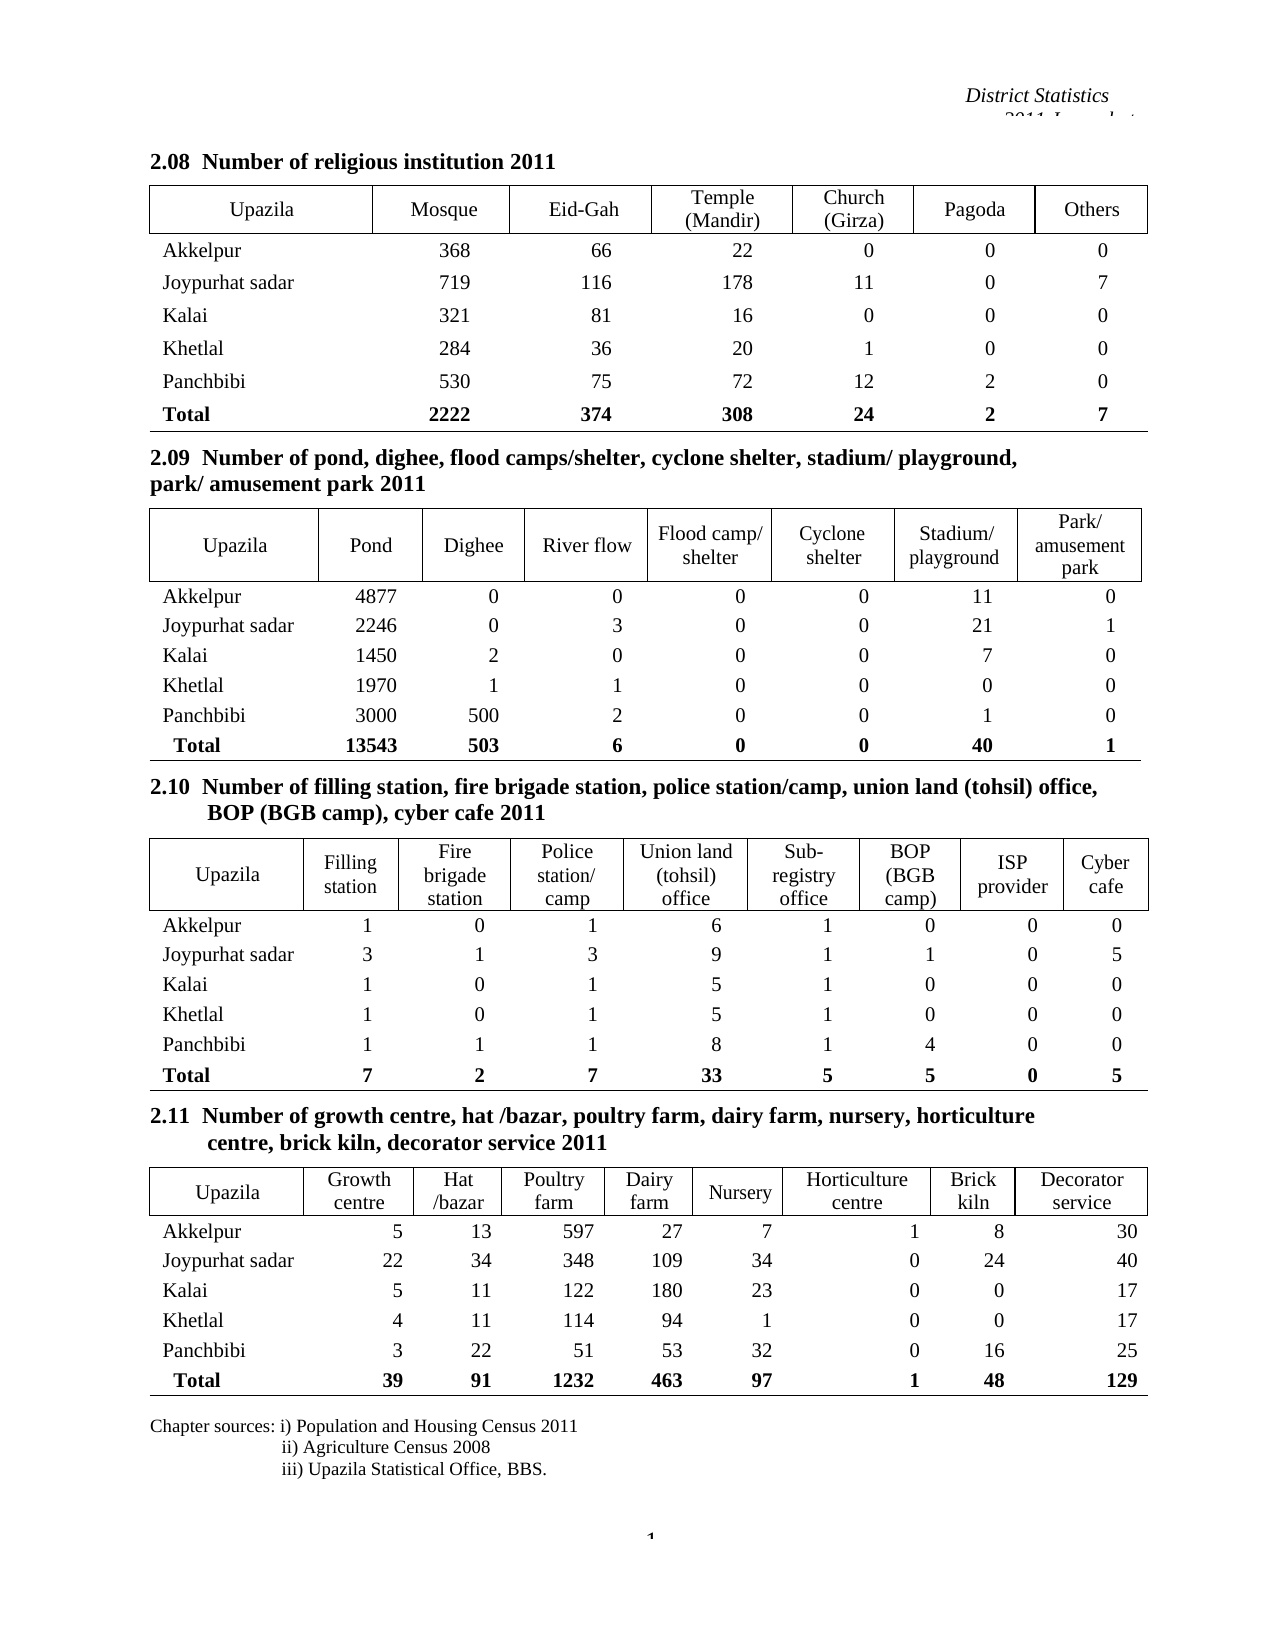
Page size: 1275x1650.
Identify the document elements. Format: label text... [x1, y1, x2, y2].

table_cell 530 [373, 365, 509, 398]
table_cell 1 [511, 1000, 623, 1029]
table_cell Akkelpur [150, 911, 304, 940]
table_cell 178 [652, 266, 793, 299]
table_cell 12 [793, 365, 914, 398]
table_cell 1 [304, 911, 398, 940]
table_cell 0 [1018, 700, 1141, 730]
table_cell 180 [604, 1275, 693, 1305]
table_header Upazila [150, 509, 318, 581]
table_cell 0 [771, 610, 894, 640]
table_cell 0 [398, 970, 511, 1000]
table_cell 0 [1035, 234, 1148, 266]
table_cell 109 [604, 1245, 693, 1275]
table_cell 16 [652, 299, 793, 332]
table_header Park/ amusement park [1018, 509, 1141, 581]
table_cell Kalai [150, 299, 372, 332]
table_cell Kalai [150, 640, 319, 670]
table_cell 2 [398, 1060, 511, 1090]
table_cell 0 [648, 640, 771, 670]
table_cell Akkelpur [150, 582, 319, 610]
table_cell 1 [304, 1000, 398, 1029]
table_cell 0 [914, 299, 1035, 332]
table_header Eid-Gah [510, 186, 651, 233]
table_cell 24 [793, 398, 914, 431]
table_cell Joypurhat sadar [150, 266, 372, 299]
table_cell 0 [422, 582, 524, 610]
table_cell 129 [1015, 1365, 1147, 1395]
table_cell 13543 [319, 730, 422, 760]
table_cell Joypurhat sadar [150, 940, 304, 970]
table_cell 5 [624, 970, 748, 1000]
table_header Decorator service [1016, 1168, 1147, 1215]
table_cell 0 [961, 1000, 1064, 1029]
table_cell 1 [398, 1030, 511, 1060]
table_cell 5 [1064, 1060, 1148, 1090]
table_cell 0 [524, 582, 648, 610]
table_cell 348 [502, 1245, 604, 1275]
table_cell 5 [859, 1060, 961, 1090]
list Number of growth centre, hat /bazar, poultry farm, dairy farm, nursery, horticulture centre, brick kiln, decorator service 2011 [150, 1103, 1108, 1155]
table_header Hat /bazar [414, 1168, 501, 1215]
table_cell 719 [373, 266, 509, 299]
table_cell Total [150, 1060, 304, 1090]
table_cell 1 [783, 1216, 930, 1245]
table_cell 34 [693, 1245, 782, 1275]
table_cell 0 [930, 1275, 1015, 1305]
table_cell 0 [1035, 332, 1148, 365]
table_cell 5 [1064, 940, 1148, 970]
table_header Upazila [150, 1168, 303, 1215]
table_header Mosque [373, 186, 509, 233]
table_cell 0 [783, 1245, 930, 1275]
table_cell 0 [648, 670, 771, 700]
table_cell 36 [510, 332, 652, 365]
table_cell Akkelpur [150, 234, 372, 266]
table_cell 22 [414, 1335, 502, 1365]
list Agriculture Census 2008 [281, 1436, 1173, 1458]
table_cell 0 [1018, 670, 1141, 700]
table_cell 40 [1015, 1245, 1147, 1275]
table_cell 17 [1015, 1305, 1147, 1335]
table_cell 2 [914, 365, 1035, 398]
table_cell 23 [693, 1275, 782, 1305]
table_cell 1 [304, 970, 398, 1000]
table_cell 2 [914, 398, 1035, 431]
table_cell 0 [961, 970, 1064, 1000]
table_cell 24 [930, 1245, 1015, 1275]
table_cell 0 [648, 730, 771, 760]
table_header Filling station [304, 839, 398, 910]
table_cell Panchbibi [150, 365, 372, 398]
table_cell 11 [414, 1305, 502, 1335]
table_cell 2246 [319, 610, 422, 640]
table_cell 0 [1018, 582, 1141, 610]
table_cell 1 [748, 1000, 859, 1029]
table_cell Khetlal [150, 332, 372, 365]
table_cell 3 [524, 610, 648, 640]
table_cell 0 [961, 1030, 1064, 1060]
table_cell 1970 [319, 670, 422, 700]
table_cell Panchbibi [150, 700, 319, 730]
text Chapter sources: i) Population and Housing Census 2011 [150, 1415, 1173, 1436]
table_cell 0 [648, 582, 771, 610]
table_cell 27 [604, 1216, 693, 1245]
table_cell 500 [422, 700, 524, 730]
table_cell 13 [414, 1216, 502, 1245]
table_cell 30 [1015, 1216, 1147, 1245]
table_header Poultry farm [502, 1168, 604, 1215]
table_cell 114 [502, 1305, 604, 1335]
table_header BOP (BGB camp) [860, 839, 960, 910]
table_cell 7 [1035, 398, 1148, 431]
table_cell 1 [398, 940, 511, 970]
table_header Upazila [150, 839, 303, 910]
list Upazila Statistical Office, BBS. [281, 1458, 1173, 1479]
table_cell 0 [930, 1305, 1015, 1335]
table_cell 2 [524, 700, 648, 730]
table_cell 4 [304, 1305, 414, 1335]
table_cell 0 [914, 332, 1035, 365]
table_cell 22 [304, 1245, 414, 1275]
table_cell 0 [859, 970, 961, 1000]
table_cell 1 [511, 1030, 623, 1060]
table_cell 1 [422, 670, 524, 700]
table_cell 4 [859, 1030, 961, 1060]
table_cell 0 [859, 911, 961, 940]
table_cell 5 [624, 1000, 748, 1029]
table_cell 7 [304, 1060, 398, 1090]
table_cell 0 [1035, 365, 1148, 398]
table_cell Panchbibi [150, 1335, 304, 1365]
table_cell 51 [502, 1335, 604, 1365]
table_cell 7 [894, 640, 1018, 670]
table_cell 91 [414, 1365, 502, 1395]
table_cell 374 [510, 398, 652, 431]
table_cell 0 [783, 1305, 930, 1335]
table_cell 8 [624, 1030, 748, 1060]
table_cell 2222 [373, 398, 509, 431]
table_cell 0 [961, 911, 1064, 940]
table_header Church (Girza) [793, 186, 913, 233]
table_header Police station/ camp [511, 839, 623, 910]
table_cell Panchbibi [150, 1030, 304, 1060]
table_header Growth centre [304, 1168, 413, 1215]
table_cell 284 [373, 332, 509, 365]
table_cell 0 [783, 1275, 930, 1305]
table_cell 0 [783, 1335, 930, 1365]
table_cell 0 [1064, 970, 1148, 1000]
table_cell 0 [771, 582, 894, 610]
table_cell 503 [422, 730, 524, 760]
table_cell 5 [304, 1216, 414, 1245]
table_header Horticulture centre [783, 1168, 930, 1215]
table_header Flood camp/ shelter [648, 509, 771, 581]
table_cell Khetlal [150, 1305, 304, 1335]
table_header Temple (Mandir) [652, 186, 792, 233]
table_cell 0 [1064, 1030, 1148, 1060]
table_cell Kalai [150, 1275, 304, 1305]
table_cell 3 [304, 940, 398, 970]
table_cell 1 [748, 1030, 859, 1060]
table_cell 21 [894, 610, 1018, 640]
table_cell 1 [793, 332, 914, 365]
table_header Dairy farm [605, 1168, 692, 1215]
table_cell 7 [511, 1060, 623, 1090]
table_cell 9 [624, 940, 748, 970]
table_cell 1 [748, 970, 859, 1000]
table_cell 48 [930, 1365, 1015, 1395]
table_cell 6 [624, 911, 748, 940]
table_cell 97 [693, 1365, 782, 1395]
table_cell 1 [1018, 610, 1141, 640]
table_header Fire brigade station [399, 839, 510, 910]
table_cell Total [150, 730, 319, 760]
table_cell 0 [1064, 911, 1148, 940]
table_header Cyber cafe [1064, 839, 1148, 910]
table_header Pond [319, 509, 422, 581]
table_cell 597 [502, 1216, 604, 1245]
table_cell 368 [373, 234, 509, 266]
table_cell 1 [748, 911, 859, 940]
table_cell Joypurhat sadar [150, 1245, 304, 1275]
table_cell Total [150, 1365, 304, 1395]
table_cell 8 [930, 1216, 1015, 1245]
table_cell 5 [748, 1060, 859, 1090]
table_cell 81 [510, 299, 652, 332]
table_cell 3000 [319, 700, 422, 730]
table_header Cyclone shelter [772, 509, 894, 581]
table_header Pagoda [914, 186, 1034, 233]
table_cell Khetlal [150, 670, 319, 700]
table_cell 1 [1018, 730, 1141, 760]
table_cell 0 [771, 730, 894, 760]
table_cell 5 [304, 1275, 414, 1305]
table_cell 0 [771, 670, 894, 700]
list Number of pond, dighee, flood camps/shelter, cyclone shelter, stadium/ playground, park/ amusement park 2011 [150, 444, 1077, 497]
table_cell 321 [373, 299, 509, 332]
table_cell 72 [652, 365, 793, 398]
table_cell 0 [398, 911, 511, 940]
table_cell 1 [894, 700, 1018, 730]
table_cell 11 [894, 582, 1018, 610]
table_cell Total [150, 398, 372, 431]
table_header Brick kiln [931, 1168, 1014, 1215]
table_header Nursery [693, 1168, 782, 1215]
table_header Union land (tohsil) office [624, 839, 747, 910]
table_header Upazila [150, 186, 372, 233]
table_cell 308 [652, 398, 793, 431]
table_cell 122 [502, 1275, 604, 1305]
table_cell Akkelpur [150, 1216, 304, 1245]
table_cell 53 [604, 1335, 693, 1365]
table_cell 1450 [319, 640, 422, 670]
table_cell 32 [693, 1335, 782, 1365]
table_header Others [1036, 186, 1147, 233]
table_cell 1 [511, 970, 623, 1000]
table_cell 1 [859, 940, 961, 970]
table_cell 11 [414, 1275, 502, 1305]
table_cell Kalai [150, 970, 304, 1000]
table_cell 40 [894, 730, 1018, 760]
table_header River flow [525, 509, 647, 581]
table_cell 16 [930, 1335, 1015, 1365]
table_cell 0 [1018, 640, 1141, 670]
table_cell 0 [771, 640, 894, 670]
table_cell 0 [648, 700, 771, 730]
table_cell 4877 [319, 582, 422, 610]
table_cell 66 [510, 234, 652, 266]
table_cell 116 [510, 266, 652, 299]
table_cell 1 [511, 911, 623, 940]
table_cell 34 [414, 1245, 502, 1275]
table_cell 11 [793, 266, 914, 299]
table_cell Joypurhat sadar [150, 610, 319, 640]
table_cell 22 [652, 234, 793, 266]
table_cell 0 [398, 1000, 511, 1029]
table_cell 1 [304, 1030, 398, 1060]
table_header ISP provider [961, 839, 1063, 910]
table_cell 1 [693, 1305, 782, 1335]
table_cell 2 [422, 640, 524, 670]
table_cell 1 [748, 940, 859, 970]
table_header Stadium/ playground [895, 509, 1017, 581]
table_cell 0 [793, 234, 914, 266]
table_cell 0 [1064, 1000, 1148, 1029]
table_cell 463 [604, 1365, 693, 1395]
table_cell 0 [524, 640, 648, 670]
table_cell 20 [652, 332, 793, 365]
list Number of religious institution 2011 [150, 148, 1173, 175]
table_cell 0 [894, 670, 1018, 700]
table_cell 0 [422, 610, 524, 640]
table_cell 0 [961, 1060, 1064, 1090]
table_cell Khetlal [150, 1000, 304, 1029]
table_cell 6 [524, 730, 648, 760]
table_cell 94 [604, 1305, 693, 1335]
table_header Sub- registry office [748, 839, 859, 910]
table_cell 1 [524, 670, 648, 700]
table_cell 1 [783, 1365, 930, 1395]
table_cell 25 [1015, 1335, 1147, 1365]
table_cell 7 [1035, 266, 1148, 299]
table_cell 0 [914, 234, 1035, 266]
table_cell 7 [693, 1216, 782, 1245]
table_cell 33 [624, 1060, 748, 1090]
table_header Dighee [423, 509, 524, 581]
table_cell 0 [1035, 299, 1148, 332]
table_cell 0 [961, 940, 1064, 970]
table_cell 0 [859, 1000, 961, 1029]
table_cell 39 [304, 1365, 414, 1395]
table_cell 0 [648, 610, 771, 640]
table_cell 0 [771, 700, 894, 730]
list Number of filling station, fire brigade station, police station/camp, union land (tohsil) office, BOP (BGB camp), cyber cafe 2011 [150, 773, 1098, 826]
table_cell 75 [510, 365, 652, 398]
table_cell 0 [793, 299, 914, 332]
table_cell 17 [1015, 1275, 1147, 1305]
table_cell 0 [914, 266, 1035, 299]
table_cell 3 [511, 940, 623, 970]
table_cell 3 [304, 1335, 414, 1365]
table_cell 1232 [502, 1365, 604, 1395]
